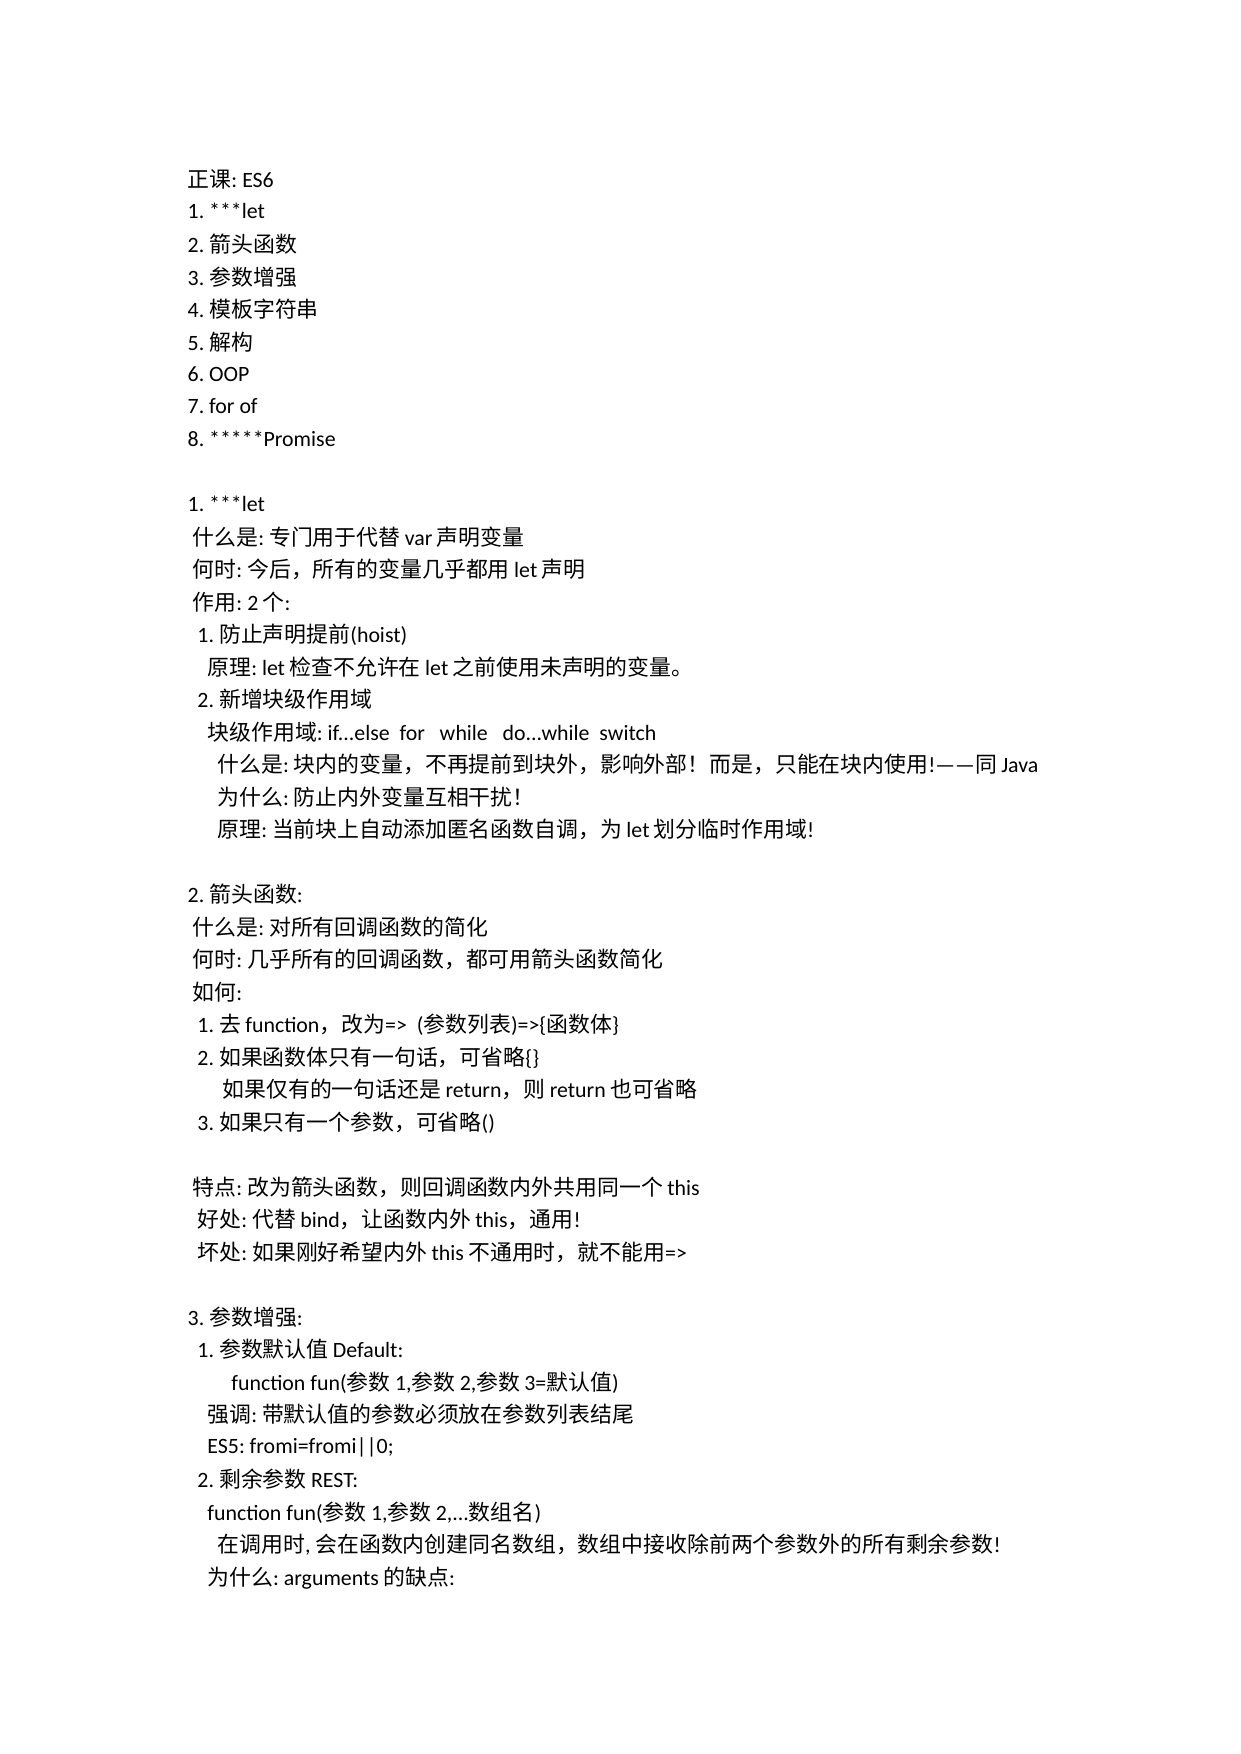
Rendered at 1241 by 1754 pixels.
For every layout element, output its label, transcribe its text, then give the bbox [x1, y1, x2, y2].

text 强调: 带默认值的参数必须放在参数列表结尾 [187, 1397, 1053, 1429]
text 在调用时, 会在函数内创建同名数组，数组中接收除前两个参数外的所有剩余参数! [187, 1527, 1053, 1559]
text 为什么: arguments的缺点: [187, 1559, 1053, 1592]
text 3. 如果只有一个参数，可省略() [187, 1104, 1053, 1137]
text 2. 箭头函数: [187, 877, 1053, 909]
text 块级作用域: if...else for while do...while switch [187, 714, 1053, 747]
text 什么是: 对所有回调函数的简化 [187, 909, 1053, 942]
text ES5: fromi=fromi||0; [187, 1429, 1053, 1462]
text 5. 解构 [187, 324, 1053, 357]
text 好处: 代替bind，让函数内外this，通用! [187, 1202, 1053, 1234]
text 1. 去function，改为=> (参数列表)=>{函数体} [187, 1007, 1053, 1039]
text 作用: 2个: [187, 584, 1053, 617]
text 1. 防止声明提前(hoist) [187, 617, 1053, 649]
text 如果仅有的一句话还是return，则return也可省略 [187, 1072, 1053, 1104]
text 7. for of [187, 389, 1053, 422]
text 坏处: 如果刚好希望内外this不通用时，就不能用=> [187, 1234, 1053, 1267]
text function fun(参数1,参数2,参数3=默认值) [187, 1364, 1053, 1397]
text 什么是: 专门用于代替var声明变量 [187, 519, 1053, 552]
text function fun(参数1,参数2,...数组名) [187, 1494, 1053, 1527]
text 原理: 当前块上自动添加匿名函数自调，为let划分临时作用域! [187, 812, 1053, 844]
text 4. 模板字符串 [187, 292, 1053, 324]
text 1. ***let [187, 194, 1053, 227]
text 特点: 改为箭头函数，则回调函数内外共用同一个this [187, 1169, 1053, 1202]
text 8. *****Promise [187, 422, 1053, 454]
text 正课: ES6 [187, 162, 1053, 194]
text 什么是: 块内的变量，不再提前到块外，影响外部！而是，只能在块内使用!——同Java [187, 747, 1053, 779]
text 2. 箭头函数 [187, 227, 1053, 259]
text 2. 剩余参数REST: [187, 1462, 1053, 1494]
text 1. 参数默认值Default: [187, 1332, 1053, 1364]
text 为什么: 防止内外变量互相干扰！ [187, 779, 1053, 812]
text 何时: 几乎所有的回调函数，都可用箭头函数简化 [187, 942, 1053, 974]
text 3. 参数增强: [187, 1299, 1053, 1332]
text 2. 如果函数体只有一句话，可省略{} [187, 1039, 1053, 1072]
text 如何: [187, 974, 1053, 1007]
text 6. OOP [187, 357, 1053, 389]
text 2. 新增块级作用域 [187, 682, 1053, 714]
text 原理: let检查不允许在let之前使用未声明的变量。 [187, 649, 1053, 682]
text 3. 参数增强 [187, 259, 1053, 292]
text 1. ***let [187, 487, 1053, 519]
text 何时: 今后，所有的变量几乎都用let声明 [187, 552, 1053, 584]
